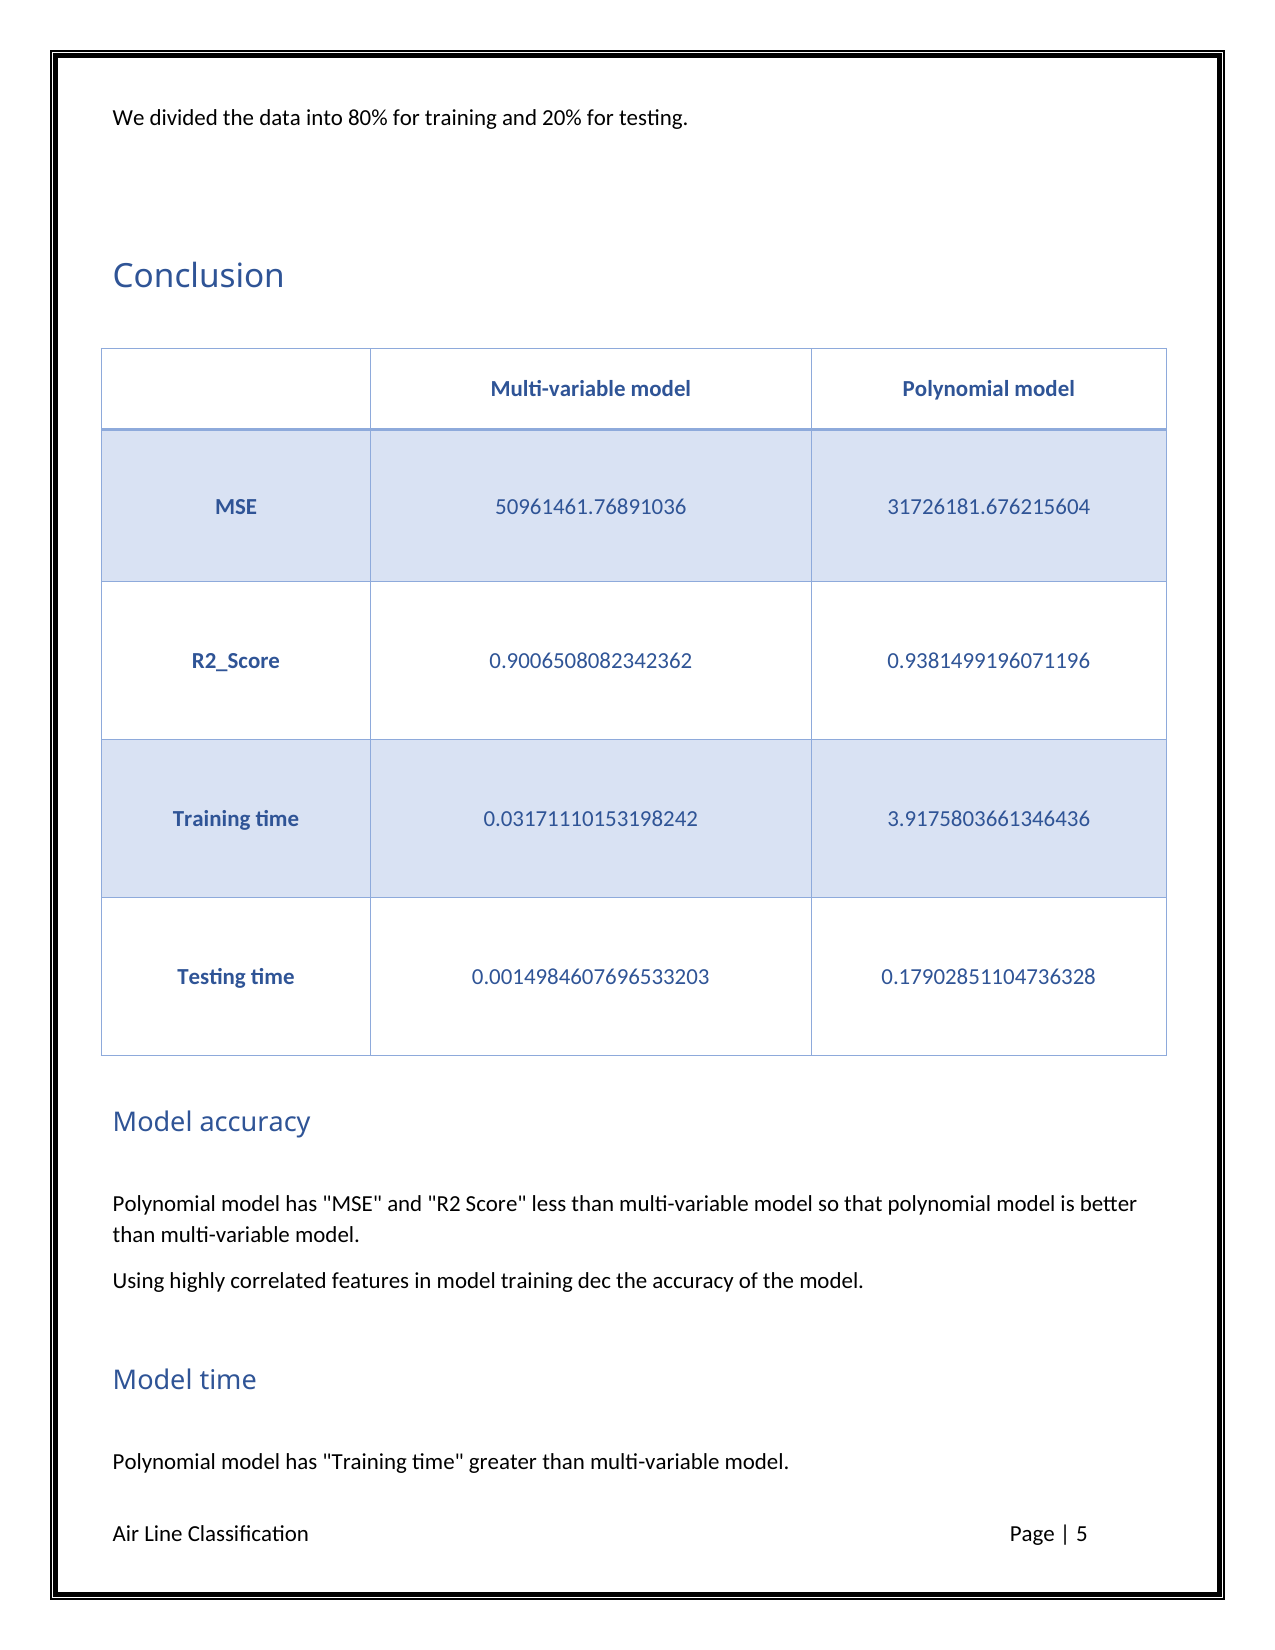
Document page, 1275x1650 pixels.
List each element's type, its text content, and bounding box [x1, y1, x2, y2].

table_cell 0.9381499196071196 [812, 582, 1166, 739]
text We divided the data into 80% for training and 20% for testing. [112, 103, 1162, 131]
table_header [102, 349, 370, 428]
table_cell Testing time [102, 898, 370, 1055]
subtitle Conclusion [112, 252, 1162, 297]
table_cell 31726181.676215604 [812, 431, 1166, 581]
table_cell 50961461.76891036 [371, 431, 811, 581]
subtitle Model accuracy [112, 1103, 1162, 1140]
table_cell R2_Score [102, 582, 370, 739]
table_header Multi-variable model [371, 349, 811, 428]
table_cell 3.9175803661346436 [812, 740, 1166, 897]
table_cell 0.03171110153198242 [371, 740, 811, 897]
table_cell 0.0014984607696533203 [371, 898, 811, 1055]
table_cell MSE [102, 431, 370, 581]
table_cell 0.9006508082342362 [371, 582, 811, 739]
table_header Polynomial model [812, 349, 1166, 428]
subtitle Model time [112, 1360, 1162, 1397]
table_cell Training time [102, 740, 370, 897]
text Using highly correlated features in model training dec the accuracy of the model. [112, 1267, 1162, 1294]
text Polynomial model has "Training time" greater than multi-variable model. [112, 1447, 1162, 1475]
text Polynomial model has "MSE" and "R2 Score" less than multi-variable model so that polynomial model is better than multi-variable model. [112, 1189, 1162, 1248]
table_cell 0.17902851104736328 [812, 898, 1166, 1055]
